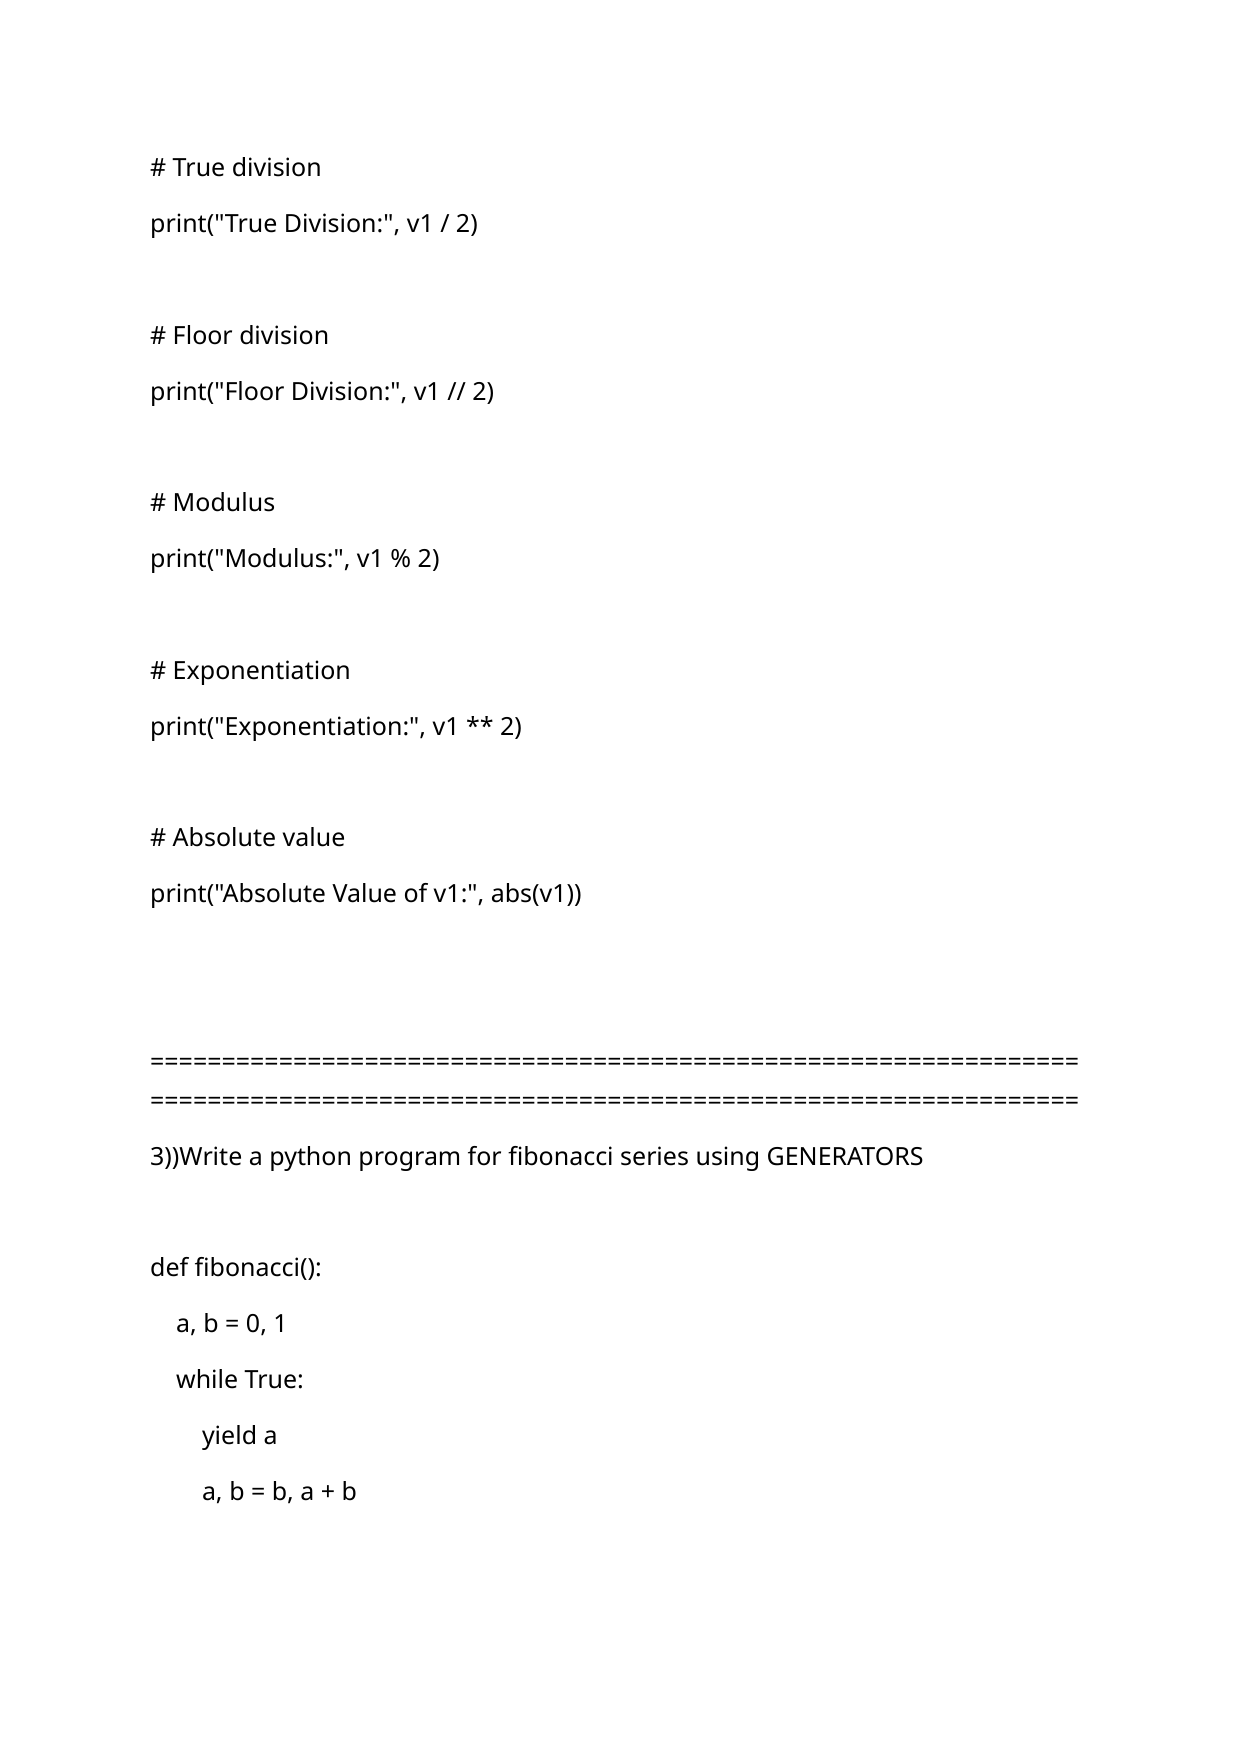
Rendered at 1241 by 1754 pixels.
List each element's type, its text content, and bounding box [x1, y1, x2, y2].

text print("Absolute Value of v1:", abs(v1)) [150, 876, 1090, 910]
text ================================================================================================================================== [150, 1043, 1090, 1117]
text while True: [150, 1362, 1090, 1396]
text # Modulus [150, 485, 1090, 519]
text a, b = b, a + b [150, 1473, 1090, 1507]
text # Absolute value [150, 820, 1090, 854]
text yield a [150, 1417, 1090, 1452]
text # Exponentiation [150, 652, 1090, 687]
text print("Exponentiation:", v1 ** 2) [150, 708, 1090, 742]
text print("Modulus:", v1 % 2) [150, 541, 1090, 575]
text a, b = 0, 1 [150, 1306, 1090, 1340]
text # Floor division [150, 317, 1090, 352]
text # True division [150, 150, 1090, 184]
text def fibonacci(): [150, 1250, 1090, 1284]
text 3))Write a python program for fibonacci series using GENERATORS [150, 1138, 1090, 1172]
text print("Floor Division:", v1 // 2) [150, 373, 1090, 407]
text print("True Division:", v1 / 2) [150, 206, 1090, 240]
